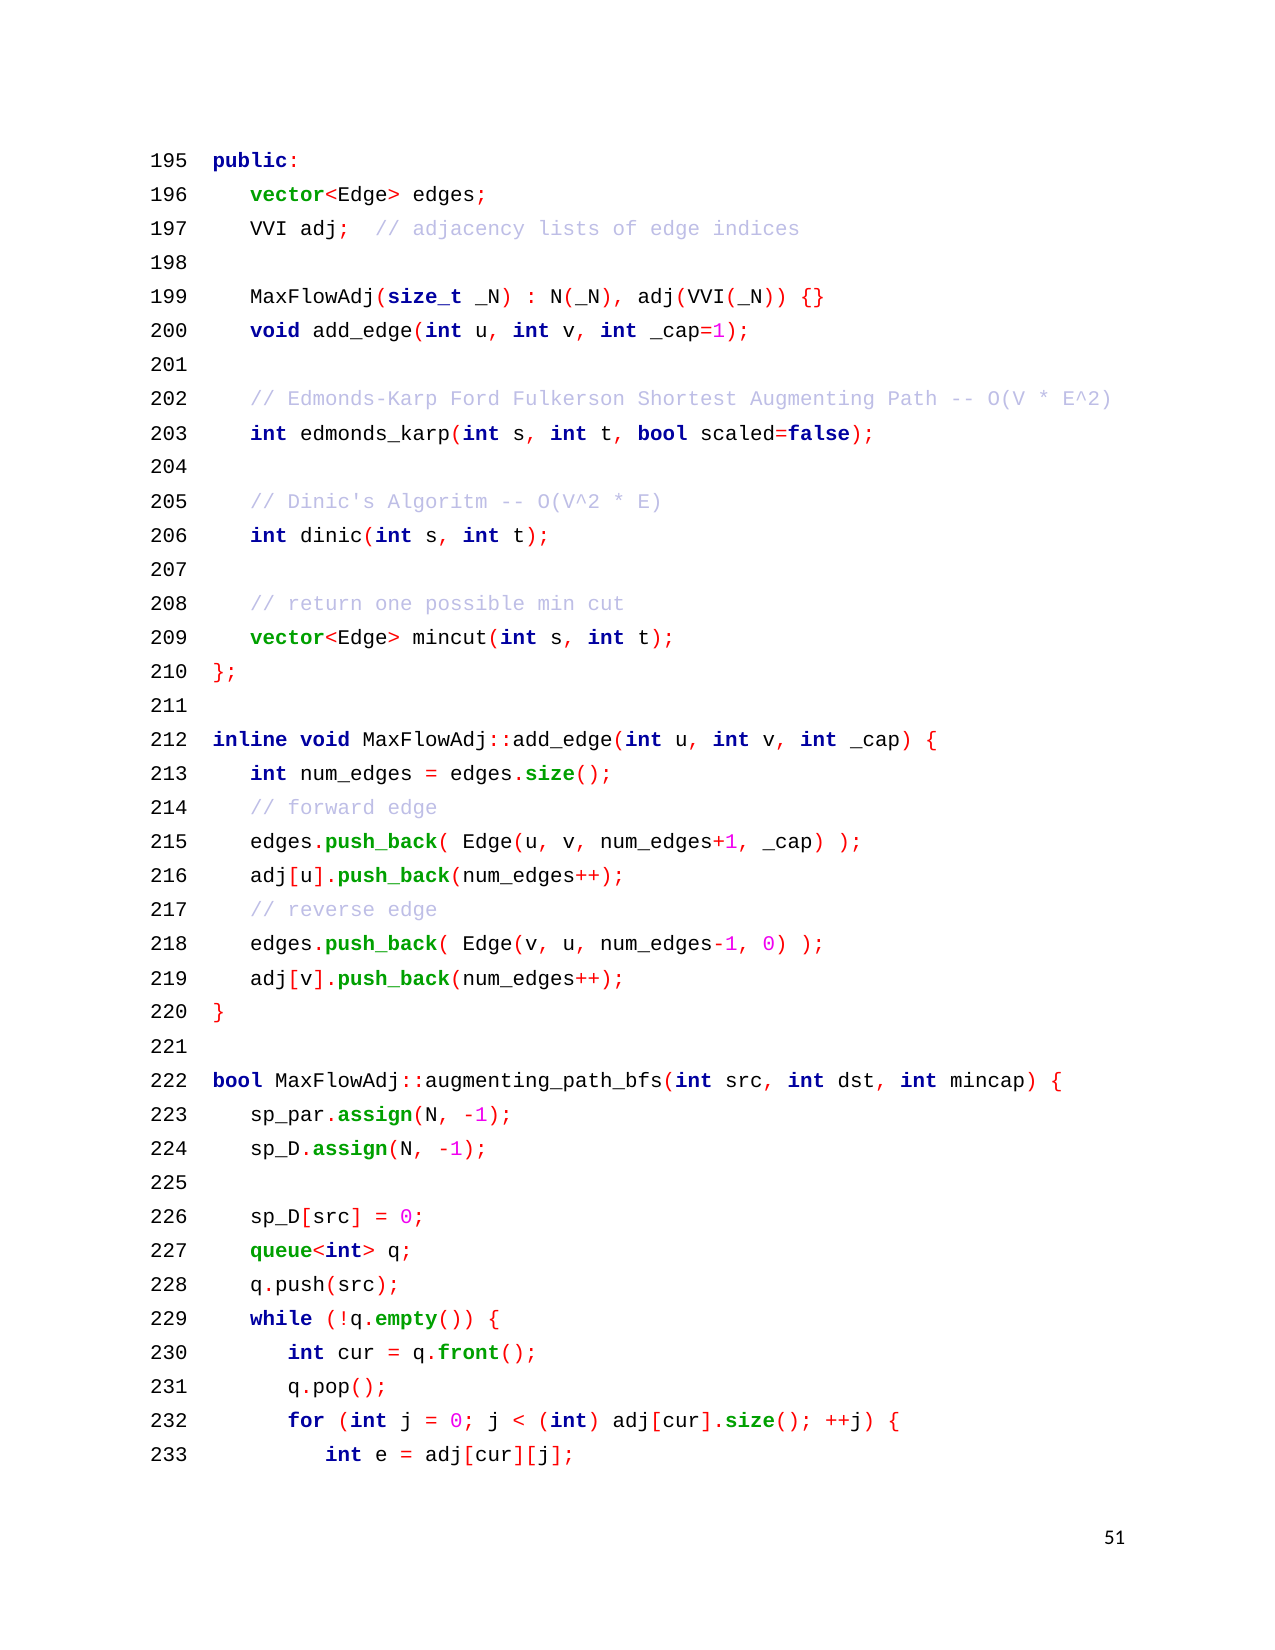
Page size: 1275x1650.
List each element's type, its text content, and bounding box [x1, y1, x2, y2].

text 224 sp_D.assign(N, -1); [150, 1138, 1125, 1161]
text 198 [150, 252, 1125, 276]
text 228 q.push(src); [150, 1274, 1125, 1298]
text 213 int num_edges = edges.size(); [150, 763, 1125, 787]
text 212 inline void MaxFlowAdj::add_edge(int u, int v, int _cap) { [150, 729, 1125, 753]
text 207 [150, 559, 1125, 582]
text 220 } [150, 1002, 1125, 1025]
text 204 [150, 457, 1125, 480]
text 231 q.pop(); [150, 1376, 1125, 1400]
text 227 queue<int> q; [150, 1240, 1125, 1264]
text 214 // forward edge [150, 797, 1125, 821]
text 196 vector<Edge> edges; [150, 184, 1125, 208]
text 211 [150, 695, 1125, 719]
text 225 [150, 1172, 1125, 1196]
text 197 VVI adj; // adjacency lists of edge indices [150, 218, 1125, 242]
text 210 }; [150, 661, 1125, 684]
text 223 sp_par.assign(N, -1); [150, 1104, 1125, 1127]
text 217 // reverse edge [150, 899, 1125, 923]
text 218 edges.push_back( Edge(v, u, num_edges-1, 0) ); [150, 933, 1125, 957]
text 233 int e = adj[cur][j]; [150, 1444, 1125, 1468]
text 201 [150, 354, 1125, 378]
text 206 int dinic(int s, int t); [150, 525, 1125, 548]
text 219 adj[v].push_back(num_edges++); [150, 967, 1125, 991]
text 232 for (int j = 0; j < (int) adj[cur].size(); ++j) { [150, 1410, 1125, 1434]
text 200 void add_edge(int u, int v, int _cap=1); [150, 320, 1125, 344]
text 226 sp_D[src] = 0; [150, 1206, 1125, 1229]
text 215 edges.push_back( Edge(u, v, num_edges+1, _cap) ); [150, 831, 1125, 855]
text 221 [150, 1036, 1125, 1059]
text 202 // Edmonds-Karp Ford Fulkerson Shortest Augmenting Path -- O(V * E^2) [150, 388, 1125, 412]
text 199 MaxFlowAdj(size_t _N) : N(_N), adj(VVI(_N)) {} [150, 286, 1125, 310]
text 195 public: [150, 150, 1125, 174]
text 230 int cur = q.front(); [150, 1342, 1125, 1366]
text 203 int edmonds_karp(int s, int t, bool scaled=false); [150, 422, 1125, 446]
text 209 vector<Edge> mincut(int s, int t); [150, 627, 1125, 651]
text 222 bool MaxFlowAdj::augmenting_path_bfs(int src, int dst, int mincap) { [150, 1070, 1125, 1093]
text 205 // Dinic's Algoritm -- O(V^2 * E) [150, 491, 1125, 514]
text 229 while (!q.empty()) { [150, 1308, 1125, 1332]
text 208 // return one possible min cut [150, 593, 1125, 616]
text 216 adj[u].push_back(num_edges++); [150, 865, 1125, 889]
